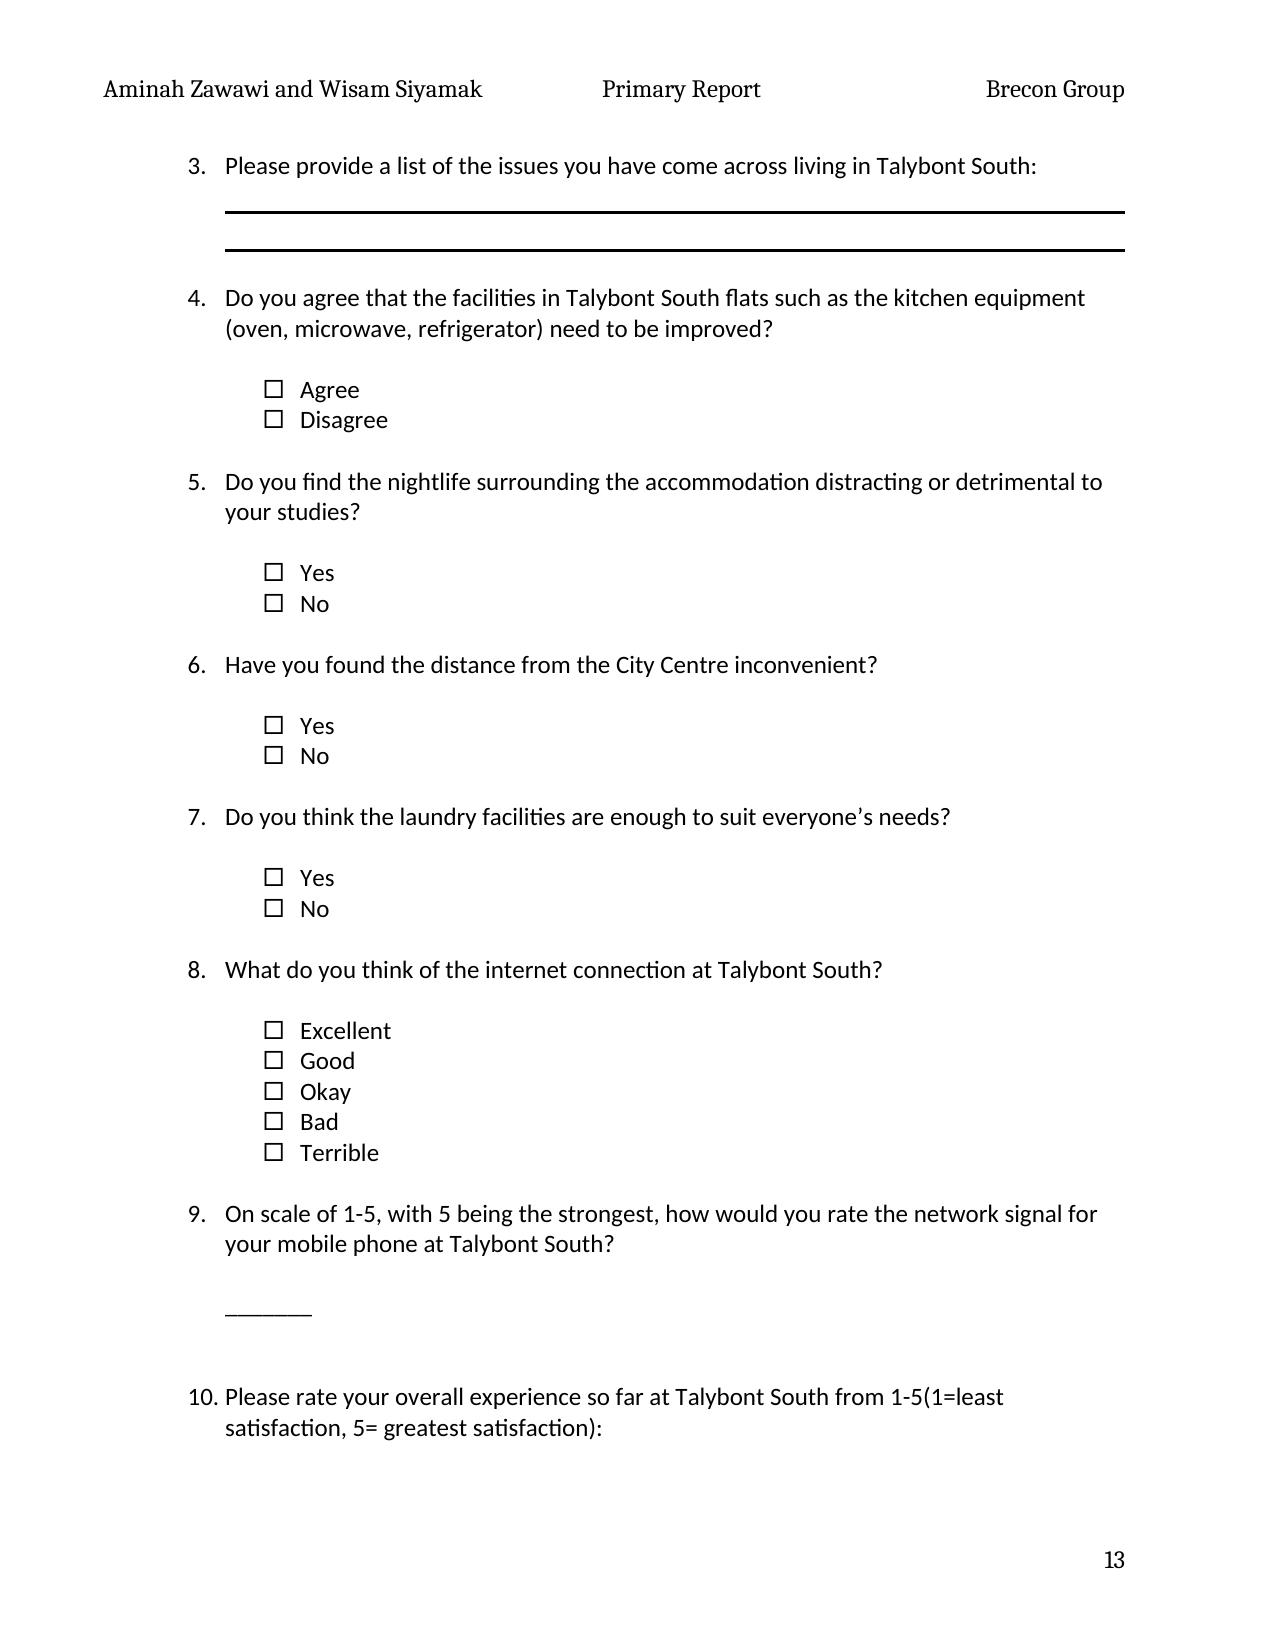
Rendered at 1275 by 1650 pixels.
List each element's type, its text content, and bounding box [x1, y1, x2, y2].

list Yes [262, 557, 1125, 588]
list No [262, 740, 1125, 771]
list On scale of 1-5, with 5 being the strongest, how would you rate the network signal for your mobile phone at Talybont South? [187, 1198, 1125, 1259]
list Okay [262, 1076, 1125, 1107]
list Terrible [262, 1137, 1125, 1168]
list Yes [262, 862, 1125, 893]
list Please rate your overall experience so far at Talybont South from 1-5(1=least satisfaction, 5= greatest satisfaction): [187, 1381, 1125, 1442]
list No [262, 588, 1125, 618]
list Bad [262, 1107, 1125, 1137]
list Excellent [262, 1015, 1125, 1046]
list Do you agree that the facilities in Talybont South flats such as the kitchen equipment (oven, microwave, refrigerator) need to be improved? [187, 282, 1125, 343]
list Agree [262, 374, 1125, 404]
list Yes [262, 710, 1125, 740]
list No [262, 893, 1125, 923]
list What do you think of the internet connection at Talybont South? [187, 954, 1125, 984]
list Good [262, 1046, 1125, 1076]
text _______ [150, 1290, 1125, 1320]
list Have you found the distance from the City Centre inconvenient? [187, 649, 1125, 679]
list Disagree [262, 404, 1125, 435]
list Do you find the nightlife surrounding the accommodation distracting or detrimental to your studies? [187, 466, 1125, 527]
list Do you think the laundry facilities are enough to suit everyone’s needs? [187, 801, 1125, 832]
list Please provide a list of the issues you have come across living in Talybont South: [187, 150, 1125, 181]
